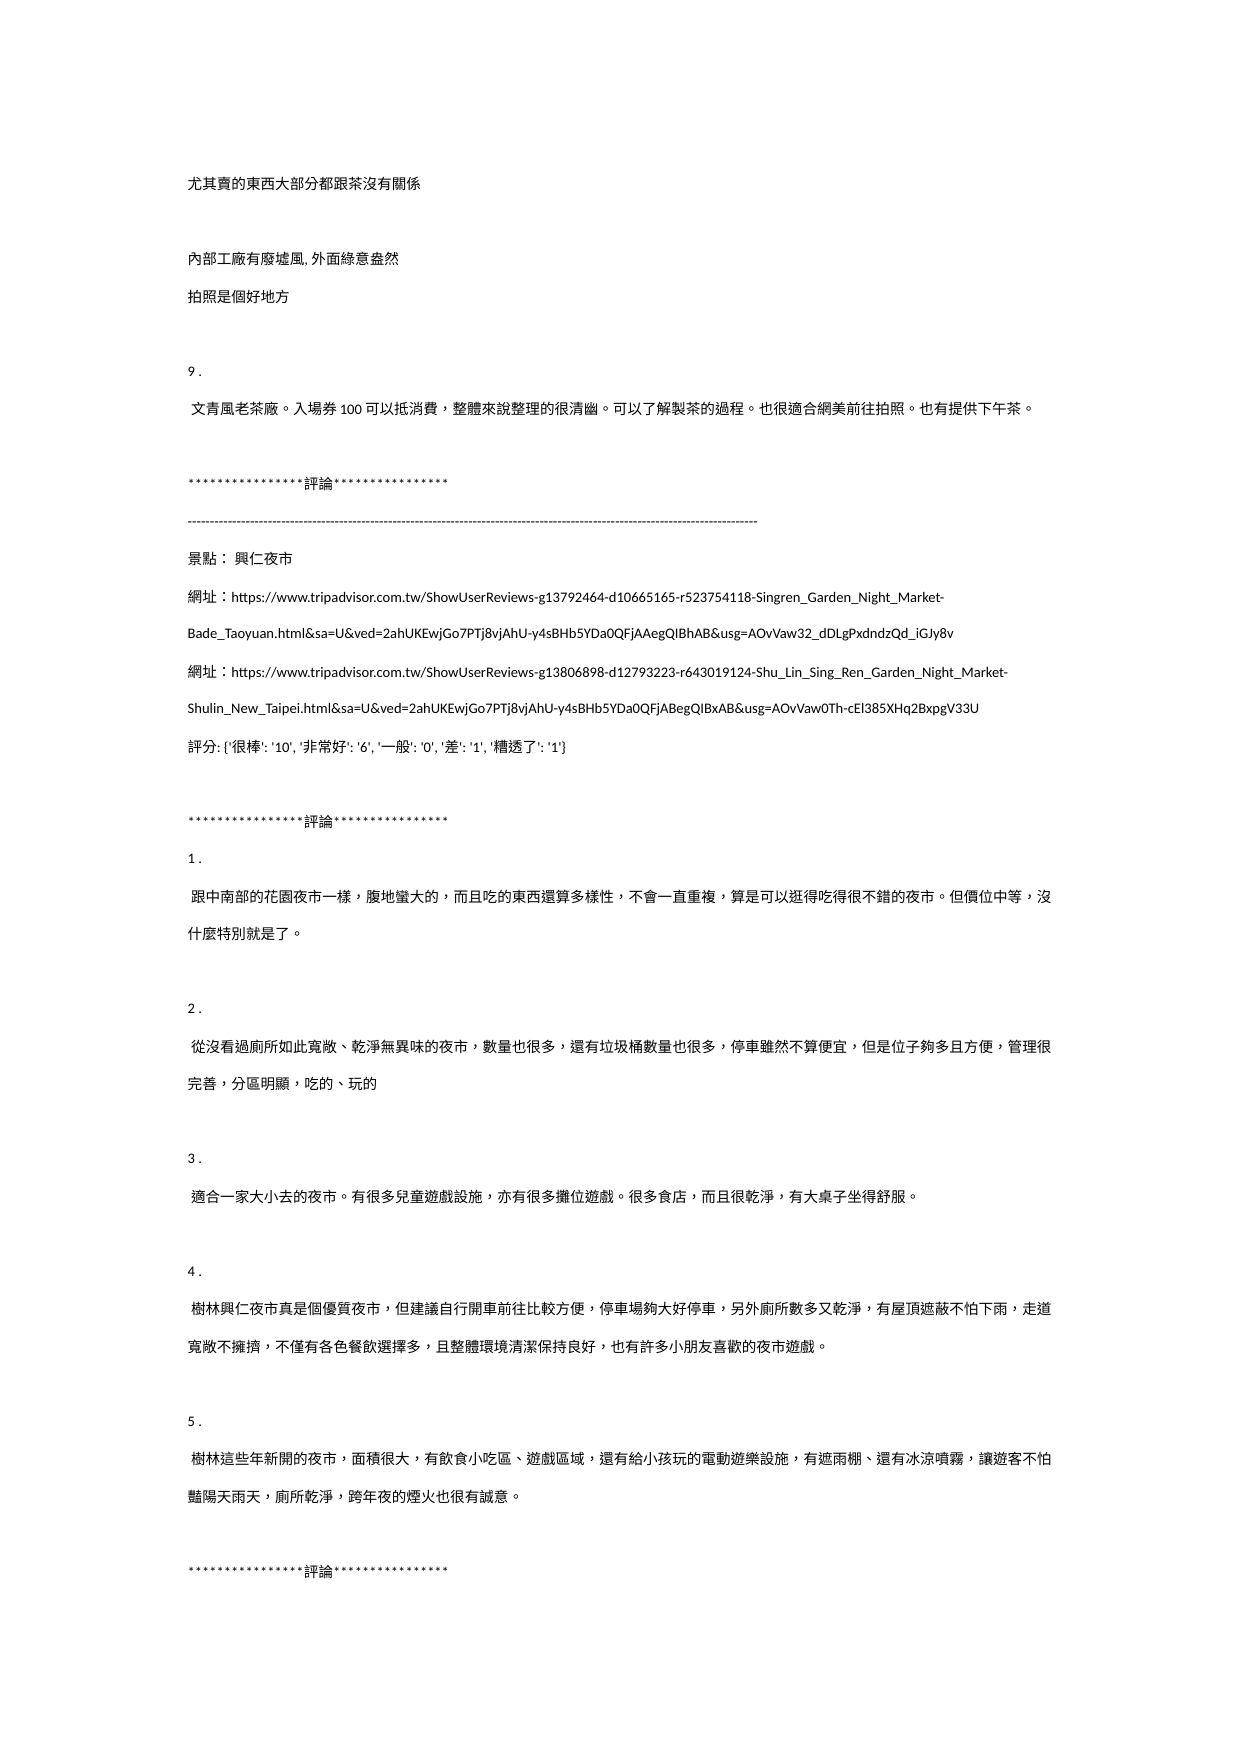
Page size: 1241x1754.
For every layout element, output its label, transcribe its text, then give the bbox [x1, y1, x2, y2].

text 3 . [187, 1139, 1053, 1177]
text 2 . [187, 989, 1053, 1027]
text 4 . [187, 1252, 1053, 1289]
text 網址：https://www.tripadvisor.com.tw/ShowUserReviews-g13792464-d10665165-r523754118-Singren_Garden_Night_Market-Bade_Taoyuan.html&sa=U&ved=2ahUKEwjGo7PTj8vjAhU-y4sBHb5YDa0QFjAAegQIBhAB&usg=AOvVaw32_dDLgPxdndzQd_iGJy8v [187, 577, 1053, 652]
text 9 . [187, 352, 1053, 389]
text 尤其賣的東西大部分都跟茶沒有關係 [187, 164, 1053, 202]
text -------------------------------------------------------------------------------------------------------------------------------- [187, 502, 1053, 539]
text 景點： 興仁夜市 [187, 539, 1053, 577]
text 內部工廠有廢墟風, 外面綠意盎然 [187, 239, 1053, 277]
text 1 . [187, 839, 1053, 877]
text 文青風老茶廠。入場券100可以抵消費，整體來說整理的很清幽。可以了解製茶的過程。也很適合網美前往拍照。也有提供下午茶。 [187, 389, 1053, 427]
text ****************評論**************** [187, 1552, 1053, 1589]
text 適合一家大小去的夜市。有很多兒童遊戲設施，亦有很多攤位遊戲。很多食店，而且很乾淨，有大桌子坐得舒服。 [187, 1177, 1053, 1214]
text 樹林這些年新開的夜市，面積很大，有飲食小吃區、遊戲區域，還有給小孩玩的電動遊樂設施，有遮雨棚、還有冰涼噴霧，讓遊客不怕豔陽天雨天，廁所乾淨，跨年夜的煙火也很有誠意。 [187, 1439, 1053, 1514]
text ****************評論**************** [187, 802, 1053, 839]
text 拍照是個好地方 [187, 277, 1053, 314]
text 網址：https://www.tripadvisor.com.tw/ShowUserReviews-g13806898-d12793223-r643019124-Shu_Lin_Sing_Ren_Garden_Night_Market-Shulin_New_Taipei.html&sa=U&ved=2ahUKEwjGo7PTj8vjAhU-y4sBHb5YDa0QFjABegQIBxAB&usg=AOvVaw0Th-cEl385XHq2BxpgV33U [187, 652, 1053, 727]
text 跟中南部的花園夜市一樣，腹地蠻大的，而且吃的東西還算多樣性，不會一直重複，算是可以逛得吃得很不錯的夜市。但價位中等，沒什麼特別就是了。 [187, 877, 1053, 952]
text ****************評論**************** [187, 464, 1053, 502]
text 評分: {'很棒': '10', '非常好': '6', '一般': '0', '差': '1', '糟透了': '1'} [187, 727, 1053, 764]
text 5 . [187, 1402, 1053, 1439]
text 樹林興仁夜市真是個優質夜市，但建議自行開車前往比較方便，停車場夠大好停車，另外廁所數多又乾淨，有屋頂遮蔽不怕下雨，走道寬敞不擁擠，不僅有各色餐飲選擇多，且整體環境清潔保持良好，也有許多小朋友喜歡的夜市遊戲。 [187, 1289, 1053, 1364]
text 從沒看過廁所如此寬敞、乾淨無異味的夜市，數量也很多，還有垃圾桶數量也很多，停車雖然不算便宜，但是位子夠多且方便，管理很完善，分區明顯，吃的、玩的 [187, 1027, 1053, 1102]
